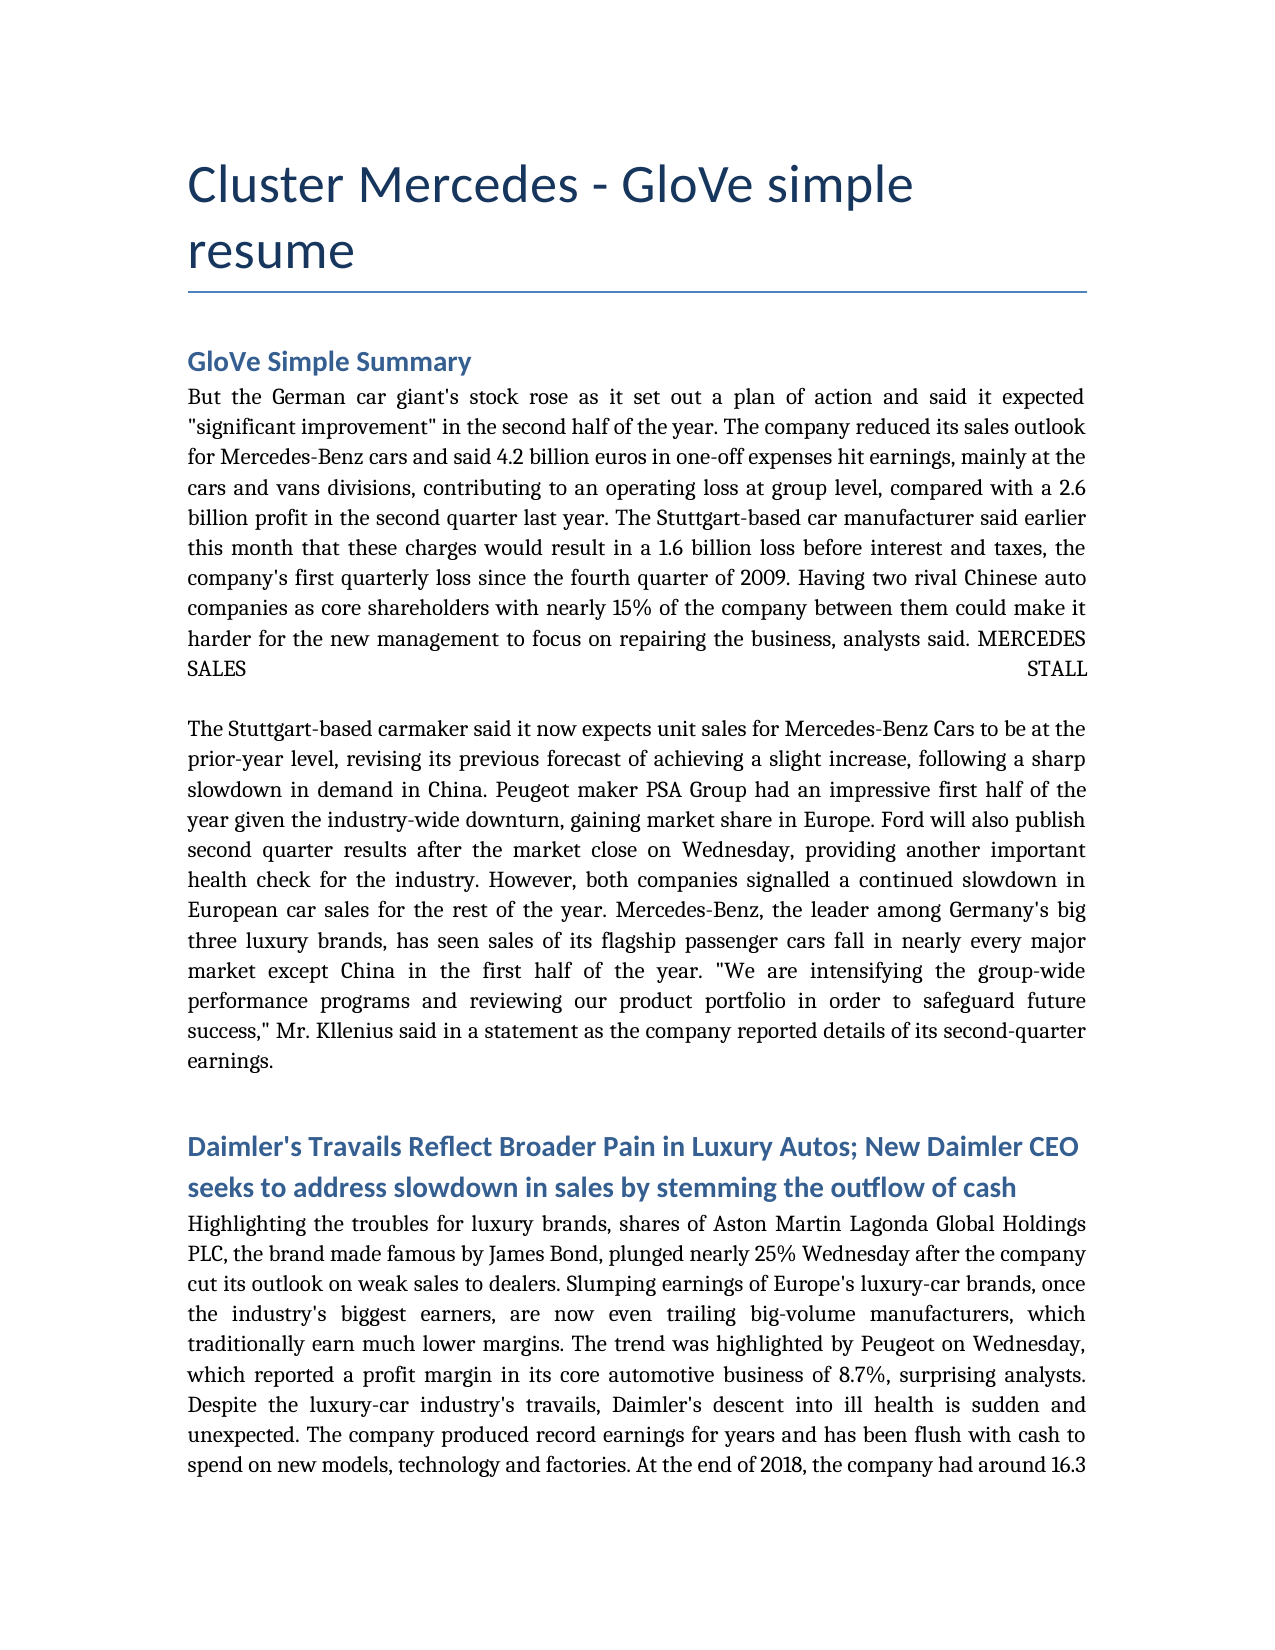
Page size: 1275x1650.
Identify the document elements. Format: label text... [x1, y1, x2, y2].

title Cluster Mercedes - GloVe simple resume [187, 150, 1087, 293]
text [187, 1210, 1087, 1478]
subtitle GloVe Simple Summary [187, 343, 1087, 378]
text But the German car giant's stock rose as it set out a plan of action and said it expected "significant improvement" in the second half of the year. The company reduced its sales outlook for Mercedes-Benz cars and said 4.2 billion euros in one-off expenses hit earnings, mainly at the cars and vans divisions, contributing to an operating loss at group level, compared with a 2.6 billion profit in the second quarter last year. The Stuttgart-based car manufacturer said earlier this month that these charges would result in a 1.6 billion loss before interest and taxes, the company's first quarterly loss since the fourth quarter of 2009. Having two rival Chinese auto companies as core shareholders with nearly 15% of the company between them could make it harder for the new management to focus on repairing the business, analysts said. MERCEDES SALES STALL The Stuttgart-based carmaker said it now expects unit sales for Mercedes-Benz Cars to be at the prior-year level, revising its previous forecast of achieving a slight increase, following a sharp slowdown in demand in China. Peugeot maker PSA Group had an impressive first half of the year given the industry-wide downturn, gaining market share in Europe. Ford will also publish second quarter results after the market close on Wednesday, providing another important health check for the industry. However, both companies signalled a continued slowdown in European car sales for the rest of the year. Mercedes-Benz, the leader among Germany's big three luxury brands, has seen sales of its flagship passenger cars fall in nearly every major market except China in the first half of the year. "We are intensifying the group-wide performance programs and reviewing our product portfolio in order to safeguard future success," Mr. Kllenius said in a statement as the company reported details of its second-quarter earnings. [187, 384, 1087, 1074]
subtitle Daimler's Travails Reflect Broader Pain in Luxury Autos; New Daimler CEO seeks to address slowdown in sales by stemming the outflow of cash [187, 1128, 1087, 1205]
